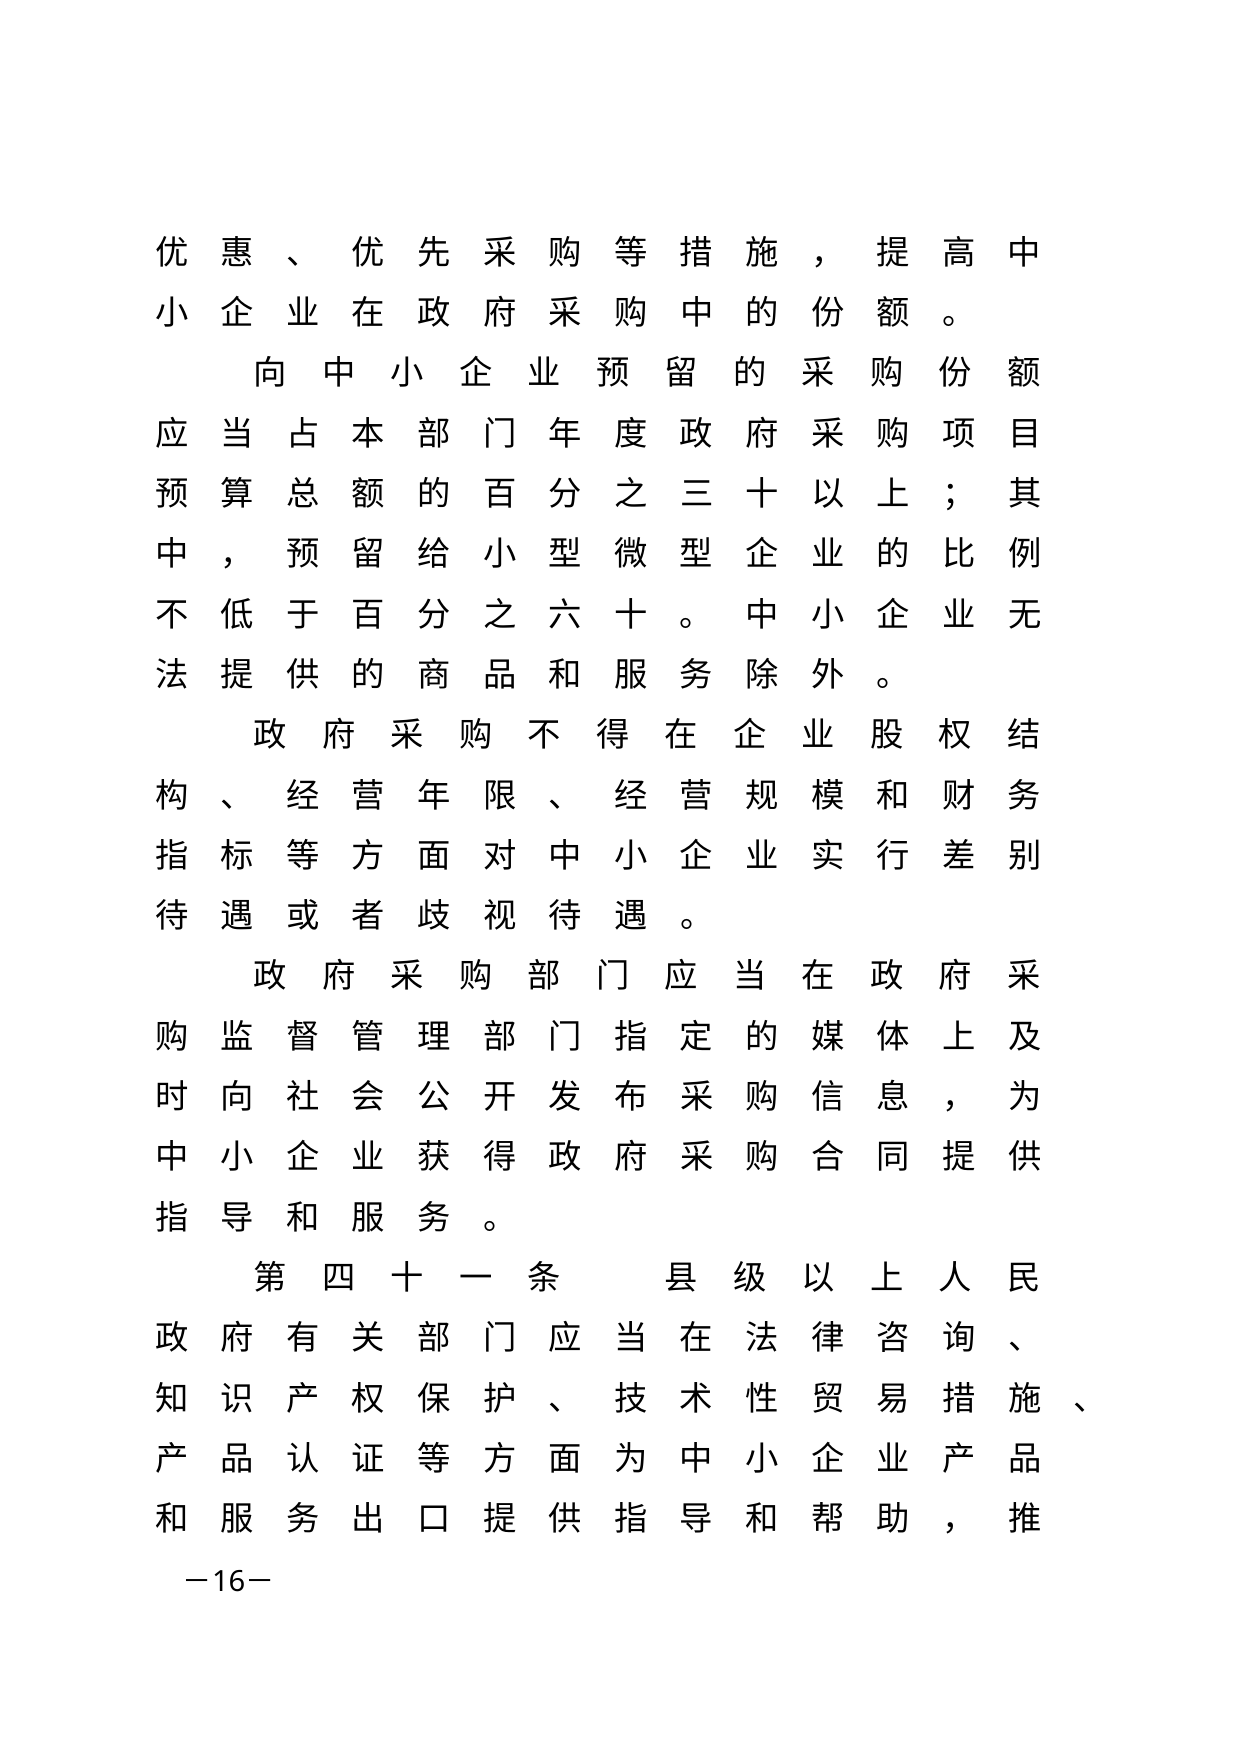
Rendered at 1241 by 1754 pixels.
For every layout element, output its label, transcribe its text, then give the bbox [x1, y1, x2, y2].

text 第四十条 国务院有关部门应当制定中小企业政府采购的相关优惠政策，通过制定采购需求标准、预留采购份额、价格评审优惠、优先采购等措施，提高中小企业在政府采购中的份额。 [155, 219, 1073, 340]
text 第四十一条 县级以上人民政府有关部门应当在法律咨询、知识产权保护、技术性贸易措施、产品认证等方面为中小企业产品和服务出口提供指导和帮助，推动对外经济技术合作与交流。 [155, 1245, 1073, 1546]
text 政府采购部门应当在政府采购监督管理部门指定的媒体上及时向社会公开发布采购信息，为中小企业获得政府采购合同提供指导和服务。 [155, 943, 1073, 1245]
text 向中小企业预留的采购份额应当占本部门年度政府采购项目预算总额的百分之三十以上；其中，预留给小型微型企业的比例不低于百分之六十。中小企业无法提供的商品和服务除外。 [155, 340, 1073, 702]
text 政府采购不得在企业股权结构、经营年限、经营规模和财务指标等方面对中小企业实行差别待遇或者歧视待遇。 [155, 702, 1073, 943]
